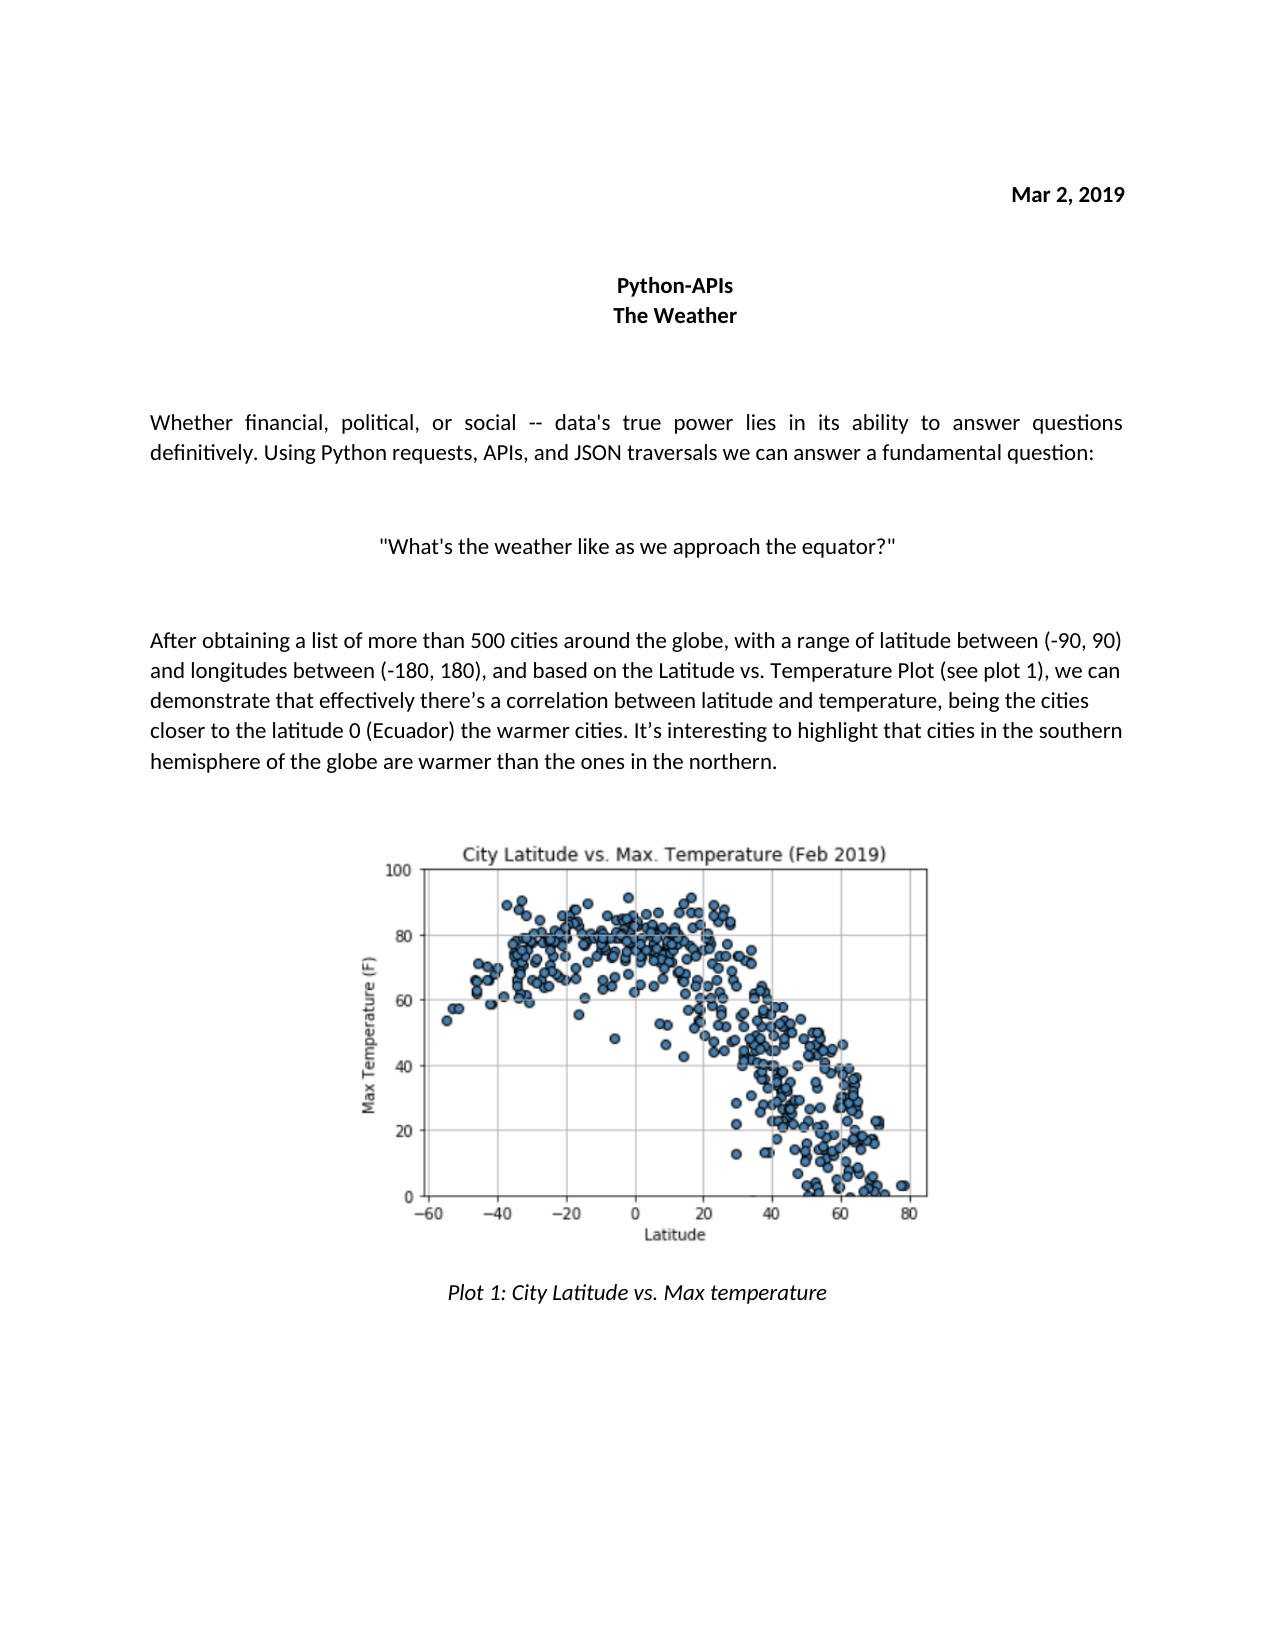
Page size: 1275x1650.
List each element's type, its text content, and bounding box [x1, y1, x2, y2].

text Plot 1: City Latitude vs. Max temperature [150, 1278, 1125, 1306]
text Whether financial, political, or social -- data's true power lies in its ability to answer questions definitively. Using Python requests, APIs, and JSON traversals we can answer a fundamental question: [150, 408, 1125, 467]
text After obtaining a list of more than 500 cities around the globe, with a range of latitude between (-90, 90) and longitudes between (-180, 180), and based on the Latitude vs. Temperature Plot (see plot 1), we can demonstrate that effectively there’s a correlation between latitude and temperature, being the cities closer to the latitude 0 (Ecuador) the warmer cities. It’s interesting to highlight that cities in the southern hemisphere of the globe are warmer than the ones in the northern. [150, 626, 1125, 775]
list Mar 2, 2019 [225, 180, 1125, 208]
picture [322, 840, 953, 1260]
text "What's the weather like as we approach the equator?" [150, 532, 1125, 560]
list Python-APIs [225, 271, 1125, 299]
list The Weather [225, 301, 1125, 329]
